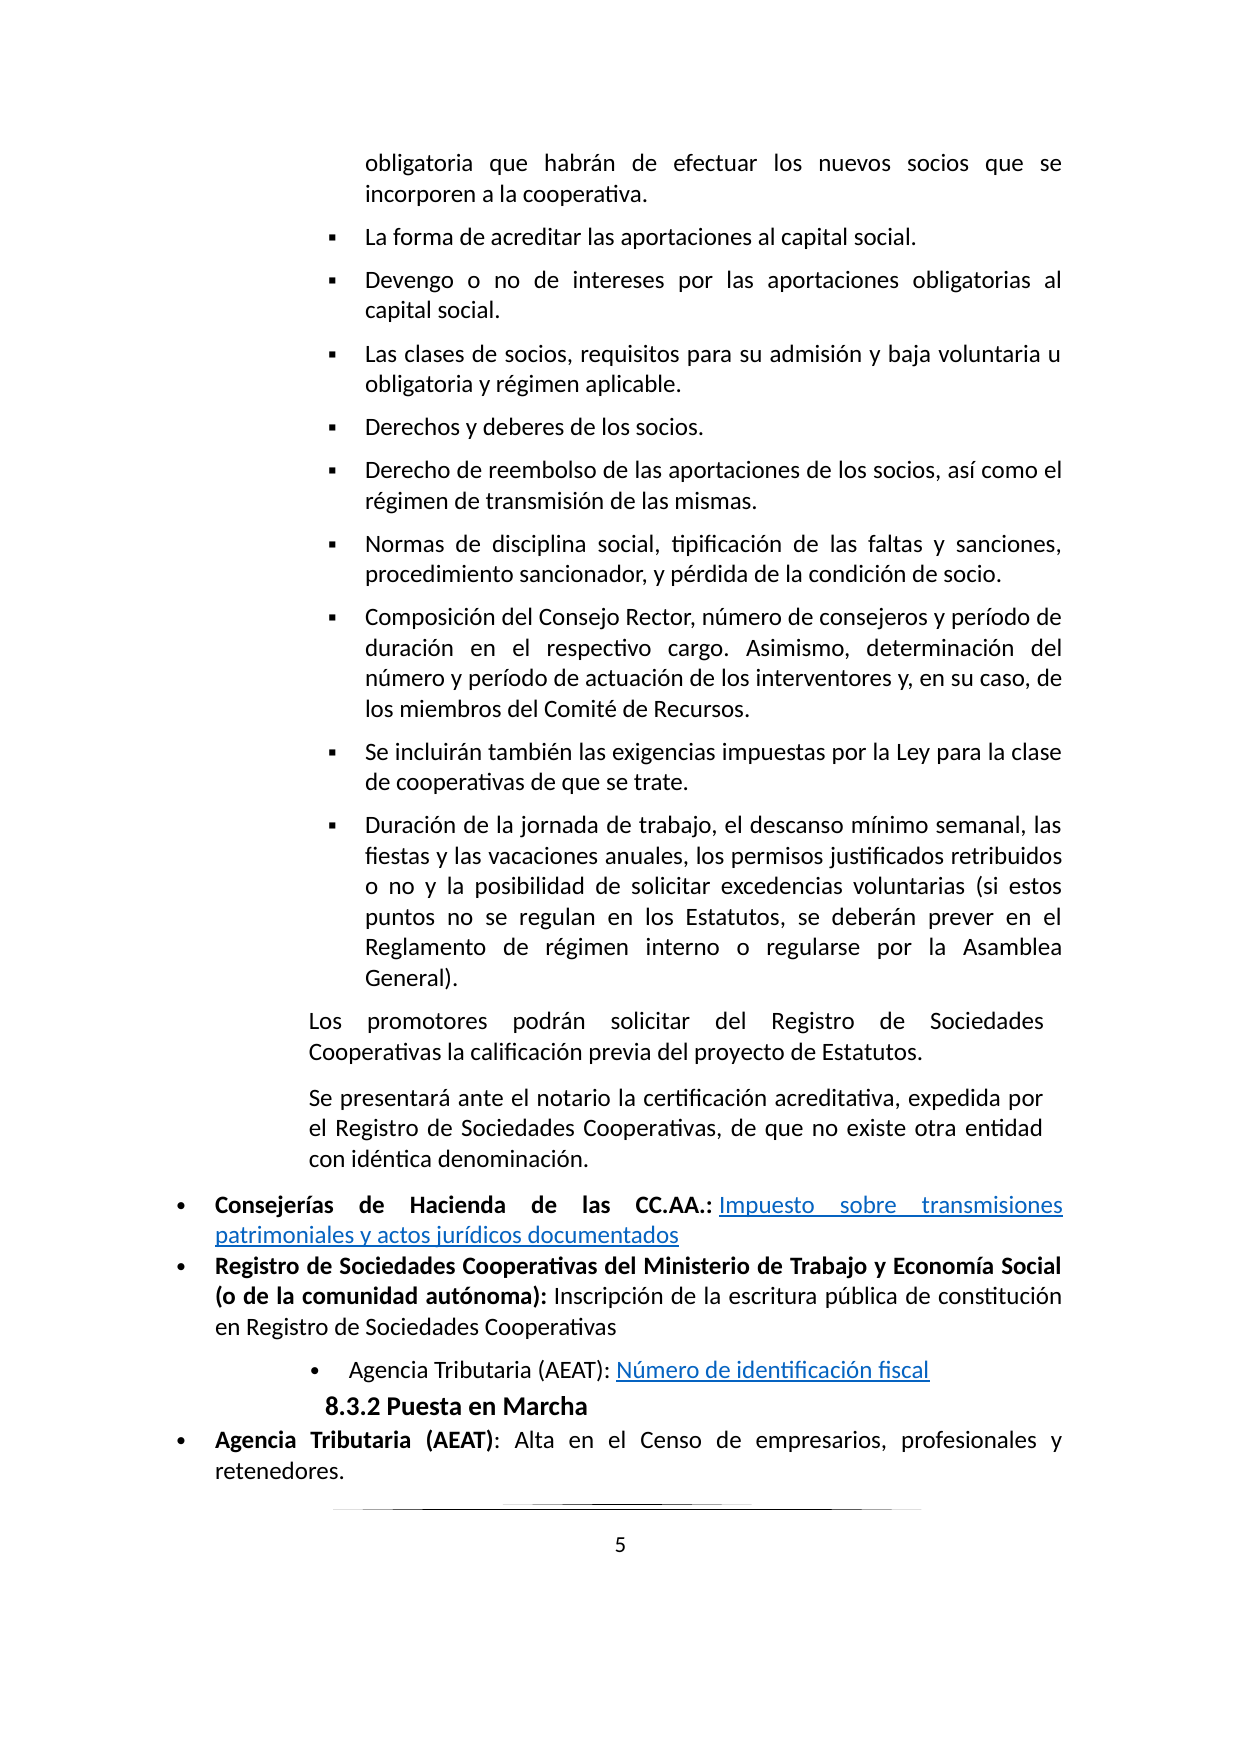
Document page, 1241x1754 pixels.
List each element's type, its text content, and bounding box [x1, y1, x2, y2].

text Se presentará ante el notario la certificación acreditativa, expedida por el Registro de Sociedades Cooperativas, de que no existe otra entidad con idéntica denominación. [308, 1082, 1044, 1173]
subtitle 8.3.2 Puesta en Marcha [251, 1389, 1063, 1422]
list Registro de Sociedades Cooperativas del Ministerio de Trabajo y Economía Social (o de la comunidad autónoma): Inscripción de la escritura pública de constitución en Registro de Sociedades Cooperativas [177, 1250, 1063, 1342]
list Agencia Tributaria (AEAT): Alta en el Censo de empresarios, profesionales y retenedores. [177, 1424, 1063, 1485]
text Los promotores podrán solicitar del Registro de Sociedades Cooperativas la calificación previa del proyecto de Estatutos. [308, 1005, 1044, 1066]
list Se incluirán también las exigencias impuestas por la Ley para la clase de cooperativas de que se trate. [327, 736, 1063, 797]
list Derecho de reembolso de las aportaciones de los socios, así como el régimen de transmisión de las mismas. [327, 454, 1063, 515]
list Consejerías de Hacienda de las CC.AA.: Impuesto sobre transmisiones patrimoniales y actos jurídicos documentados [177, 1189, 1063, 1250]
list Agencia Tributaria (AEAT): Número de identificación fiscal [177, 1354, 1063, 1384]
list Composición del Consejo Rector, número de consejeros y período de duración en el respectivo cargo. Asimismo, determinación del número y período de actuación de los interventores y, en su caso, de los miembros del Comité de Recursos. [327, 601, 1063, 723]
list Las clases de socios, requisitos para su admisión y baja voluntaria u obligatoria y régimen aplicable. [327, 338, 1063, 399]
list Devengo o no de intereses por las aportaciones obligatorias al capital social. [327, 264, 1063, 325]
list Duración de la jornada de trabajo, el descanso mínimo semanal, las fiestas y las vacaciones anuales, los permisos justificados retribuidos o no y la posibilidad de solicitar excedencias voluntarias (si estos puntos no se regulan en los Estatutos, se deberán prever en el Reglamento de régimen interno o regularse por la Asamblea General). [327, 809, 1063, 993]
list Derechos y deberes de los socios. [327, 411, 1063, 442]
list La forma de acreditar las aportaciones al capital social. [327, 221, 1063, 252]
list Normas de disciplina social, tipificación de las faltas y sanciones, procedimiento sancionador, y pérdida de la condición de socio. [327, 528, 1063, 589]
